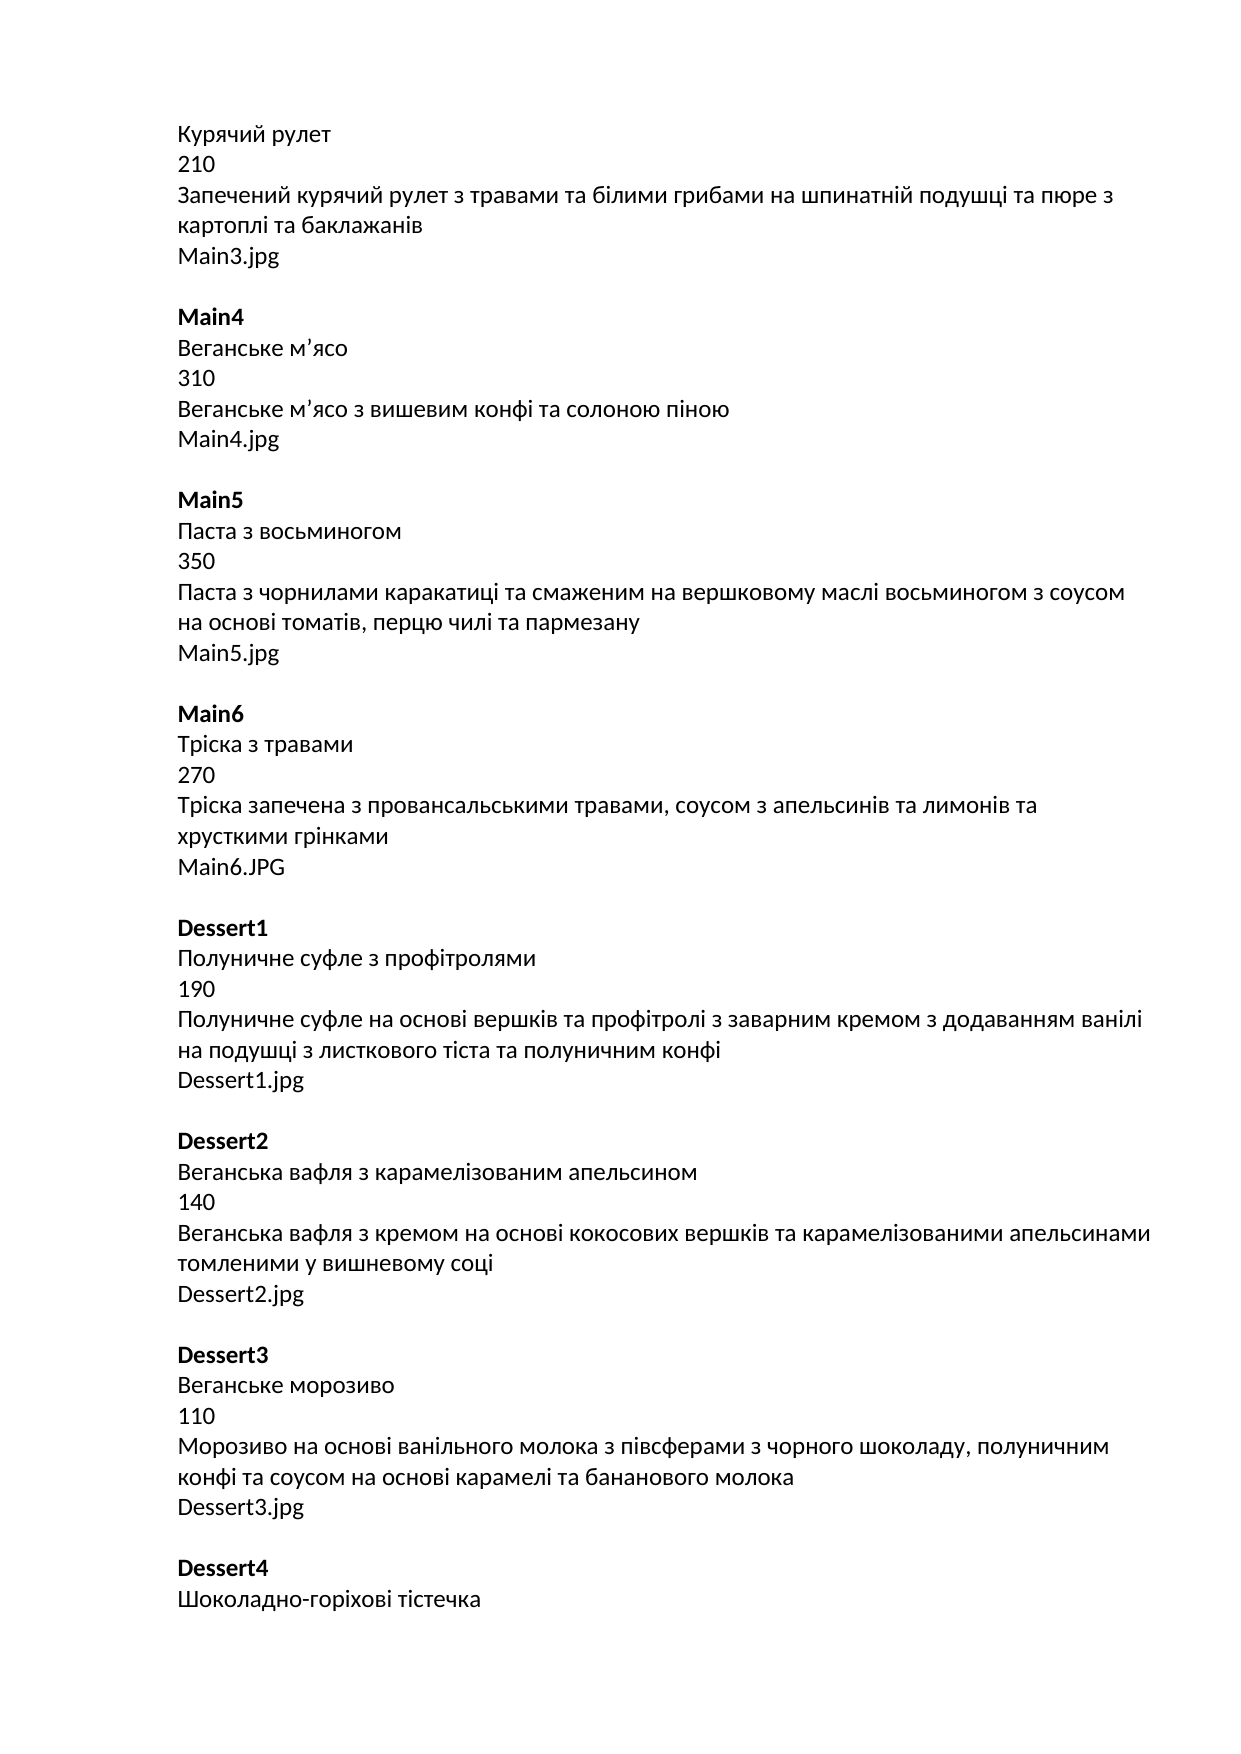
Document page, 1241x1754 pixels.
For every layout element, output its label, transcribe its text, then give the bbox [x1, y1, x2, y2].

text Dessert2 [177, 1125, 1152, 1156]
text 350 [177, 545, 1152, 576]
text Main6 [177, 698, 1152, 728]
text Dessert1.jpg [177, 1064, 1152, 1095]
text Dessert4 [177, 1553, 1152, 1583]
text Шоколадно-горіхові тістечка [177, 1583, 1152, 1614]
text 110 [177, 1400, 1152, 1431]
text Тріска запечена з провансальськими травами, соусом з апельсинів та лимонів та хрусткими грінками [177, 789, 1152, 851]
text Dessert2.jpg [177, 1278, 1152, 1308]
text Курячий рулет [177, 118, 1152, 149]
text 310 [177, 362, 1152, 393]
text Веганське морозиво [177, 1369, 1152, 1400]
text Морозиво на основі ванільного молока з півсферами з чорного шоколаду, полуничним конфі та соусом на основі карамелі та бананового молока [177, 1431, 1152, 1492]
text Main5.jpg [177, 637, 1152, 667]
text Веганська вафля з карамелізованим апельсином [177, 1156, 1152, 1186]
text Main5 [177, 484, 1152, 515]
text Тріска з травами [177, 728, 1152, 759]
text Dessert3 [177, 1339, 1152, 1369]
text Dessert3.jpg [177, 1492, 1152, 1522]
text Main4 [177, 301, 1152, 332]
text Паста з восьминогом [177, 515, 1152, 545]
text Паста з чорнилами каракатиці та смаженим на вершковому маслі восьминогом з соусом на основі томатів, перцю чилі та пармезану [177, 576, 1152, 637]
text Полуничне суфле з профітролями [177, 942, 1152, 973]
text Запечений курячий рулет з травами та білими грибами на шпинатній подушці та пюре з картоплі та баклажанів [177, 179, 1152, 240]
text 140 [177, 1186, 1152, 1217]
text Main6.JPG [177, 851, 1152, 881]
text Веганська вафля з кремом на основі кокосових вершків та карамелізованими апельсинами томленими у вишневому соці [177, 1217, 1152, 1278]
text 270 [177, 759, 1152, 789]
text Main4.jpg [177, 423, 1152, 454]
text Веганське м’ясо [177, 332, 1152, 362]
text Dessert1 [177, 912, 1152, 942]
text Main3.jpg [177, 240, 1152, 271]
text Веганське м’ясо з вишевим конфі та солоною піною [177, 393, 1152, 423]
text Полуничне суфле на основі вершків та профітролі з заварним кремом з додаванням ванілі на подушці з листкового тіста та полуничним конфі [177, 1003, 1152, 1064]
text 190 [177, 973, 1152, 1003]
text 210 [177, 149, 1152, 179]
